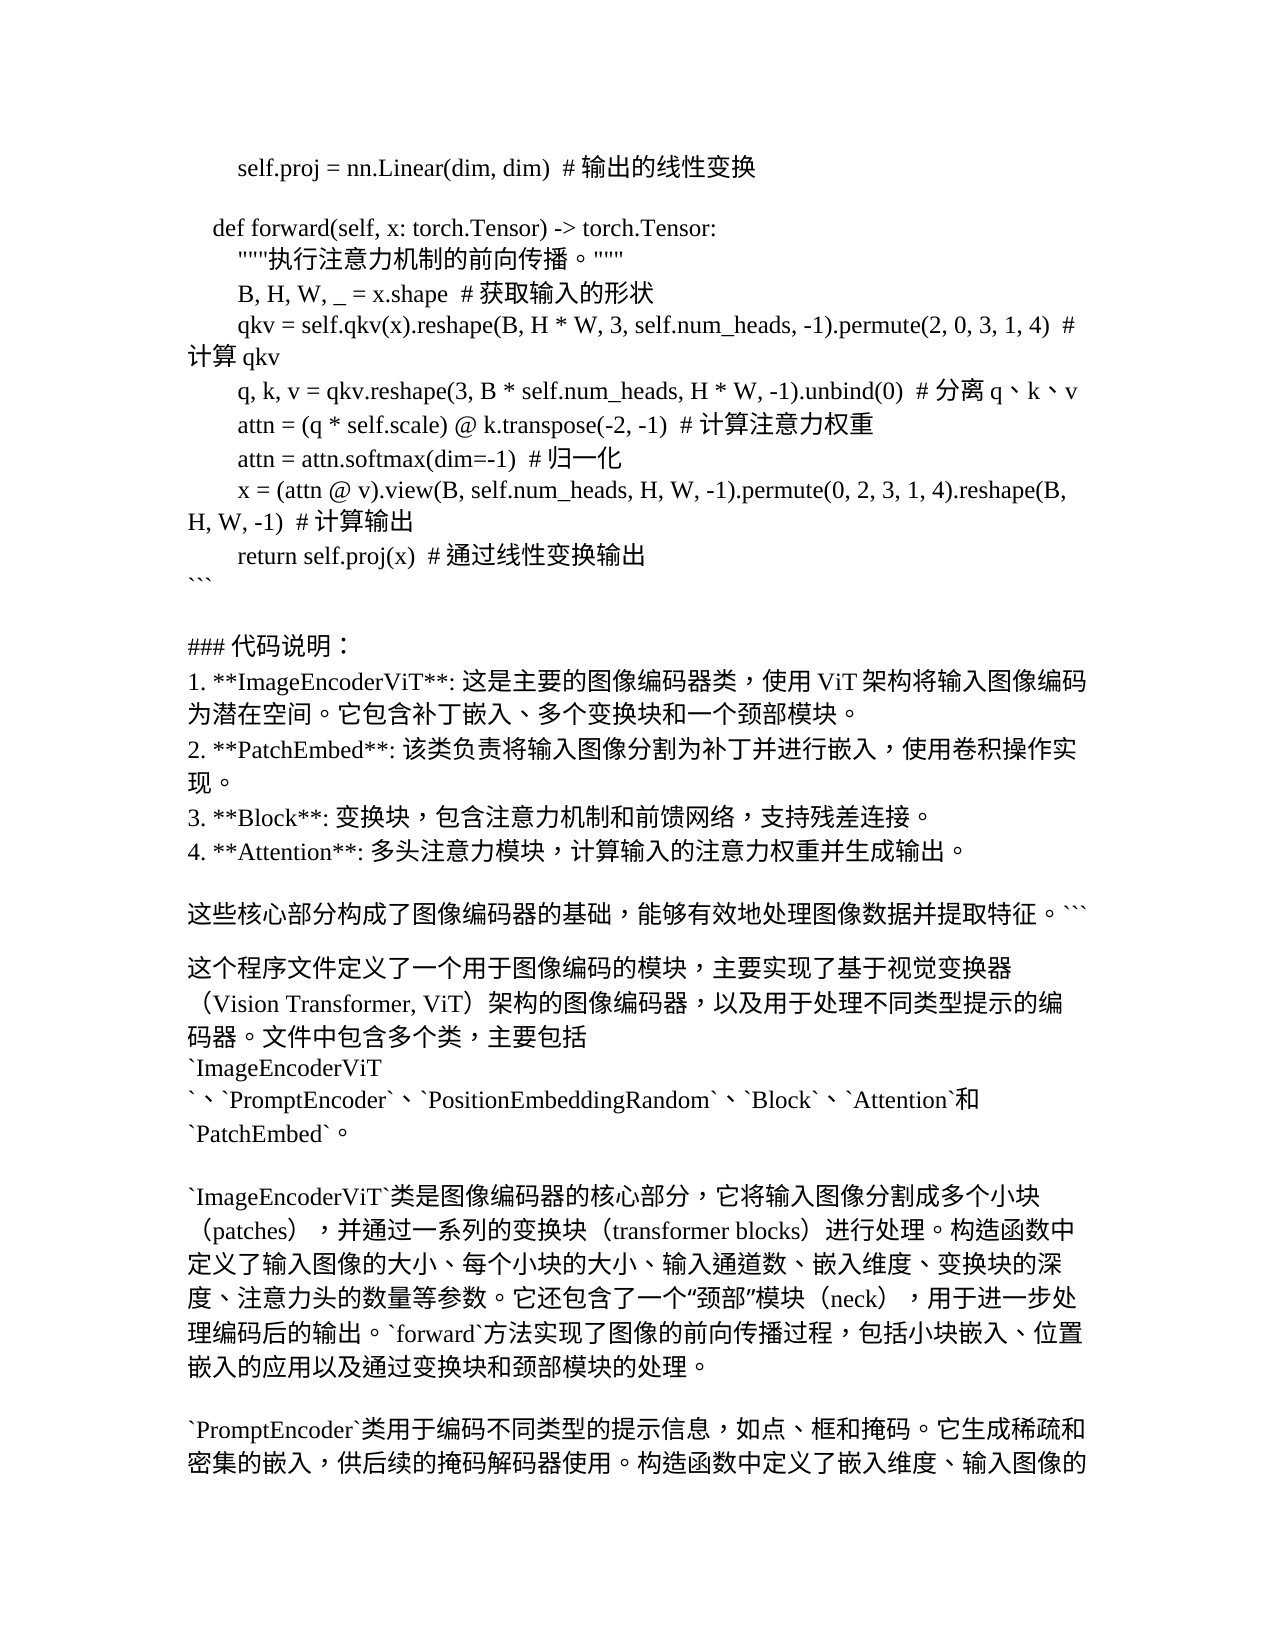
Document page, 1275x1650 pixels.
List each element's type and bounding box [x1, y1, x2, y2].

text [187, 150, 1087, 930]
text [187, 951, 1087, 1480]
